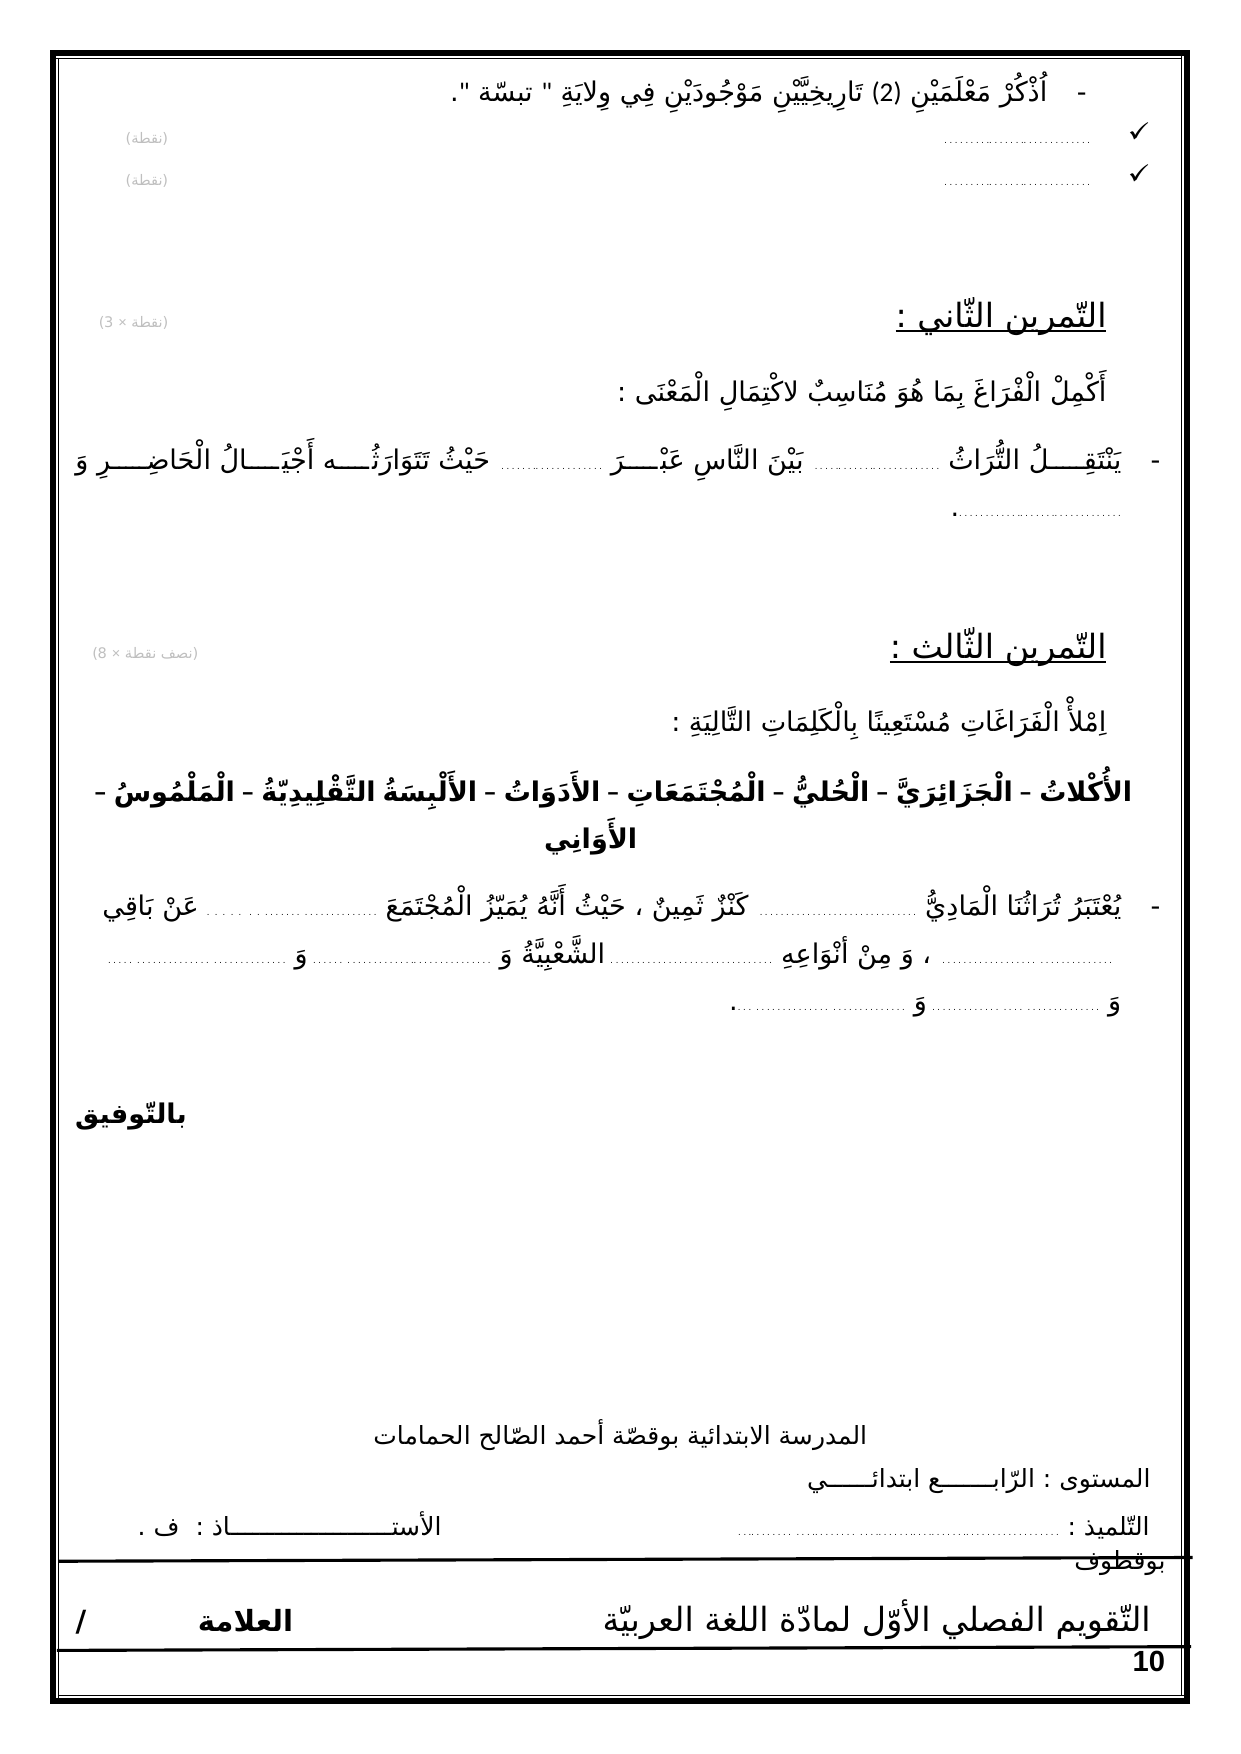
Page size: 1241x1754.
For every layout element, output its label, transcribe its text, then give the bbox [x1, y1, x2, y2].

text اِمْلأْ الْفَرَاغَاتِ مُسْتَعِينًا بِالْكَلِمَاتِ التَّالِيَةِ : [75, 707, 1106, 738]
text المستوى : الرّابـــــــع ابتدائــــــي [75, 1470, 1023, 1492]
text التّلميذ : . . . . . . . . . . . . . . . . . .. . . . . . .. . . .. . . . . . .. . . . . . . . . . . .. . . . . . . . . . . .. . . الأستــــــــــــــــــــــاذ : ف . بوقطوف [75, 1512, 1165, 1559]
text التّقويم الفصلي الأوّل لمادّة اللغة العربيّة العلامة / 10 [75, 1600, 1165, 1648]
text المدرسة الابتدائية بوقصّة أحمد الصّالح الحمامات [483, 1427, 1165, 1449]
text . . . . . . . . . . . . . . . . . . . . . . . . . . . . . . . . ، وَ مِنْ أنْوَاعِهِ . . . . . . . . . . . . . . . . . . . . . . . . . . . . . . . الشَّعْبِيَّةُ وَ . . . . . . . . . . . . . . .. . . . . . . . . . . . . . . . . . . وَ . . . . . . . . . . . . . . . . . . . . . . . . . . . . . . . . . [75, 938, 1121, 969]
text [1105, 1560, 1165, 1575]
text التّمرين الثّاني : (نقطة × 3) [75, 297, 1106, 336]
text التّقويم الفصلي الأوّل لمادّة اللغة العربيّة العلامة / 10 [75, 1649, 1165, 1678]
text المستوى : الرّابـــــــع ابتدائــــــي [1012, 1470, 1138, 1492]
text التّمرين الثّالث : (نصف نقطة × 8) [75, 627, 1106, 666]
text المدرسة الابتدائية بوقصّة أحمد الصّالح الحمامات [75, 1427, 497, 1449]
text وَ . . . . . . . . . . . . . . . . . . . . . . . . . . . . . . . وَ . . . . . . . . . . . . . . . . . . . . . . . . . . . . . . .. [75, 985, 1121, 1017]
list يَنْتَقِلُ التُّرَاثُ . . . . . . . . . . . . .. . . . . . .. . . . . بَيْنَ النَّاسِ عَبْرَ . . . . . . . . . . . . .. . . . . . . حَيْثُ تَتَوَارَثُه أَجْيَالُ الْحَاضِرِ وَ . . . . . . . . . . . . .. . . . . . .. . . . . . . . . . . .. [75, 444, 1151, 523]
list اُذْكُرْ مَعْلَمَيْنِ (2) تَارِيخِيَّيْنِ مَوْجُودَيْنِ فِي وِلايَةِ " تبسّة ". [75, 75, 1077, 108]
text التّلميذ : . . . . . . . . . . . . . . . . . .. . . . . . .. . . .. . . . . . .. . . . . . . . . . . .. . . . . . . . . . . .. . . الأستــــــــــــــــــــــاذ : ف . بوقطوف [75, 1560, 1116, 1575]
text أَكْمِلْ الْفْرَاغَ بِمَا هُوَ مُنَاسِبٌ لاكْتِمَالِ الْمَعْنَى : [75, 376, 1106, 407]
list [75, 124, 1128, 149]
text الأُكْلاتُ – الْجَزَائِرَيَّ – الْحُليُّ – الْمُجْتَمَعَاتِ – الأَدَوَاتُ – الأَلْبِسَةُ التَّقْلِيدِيّةُ – الْمَلْمُوسُ – الأَوَانِي [75, 775, 1151, 854]
list يُعْتَبَرُ تُرَاثُنَا الْمَادِيُّ . . . . . . . . . . . . . . . . . . . . . . . . . . . . . . كَنْزٌ ثَمِينٌ ، حَيْثُ أَنَّهُ يُمَيّزُ الْمُجْتَمَعَ . . . . . . . . . . . . . . . . . . . . . . . . . . . . عَنْ بَاقِي [75, 891, 1151, 922]
text بالتّوفيق [75, 1098, 1098, 1130]
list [75, 166, 1128, 191]
